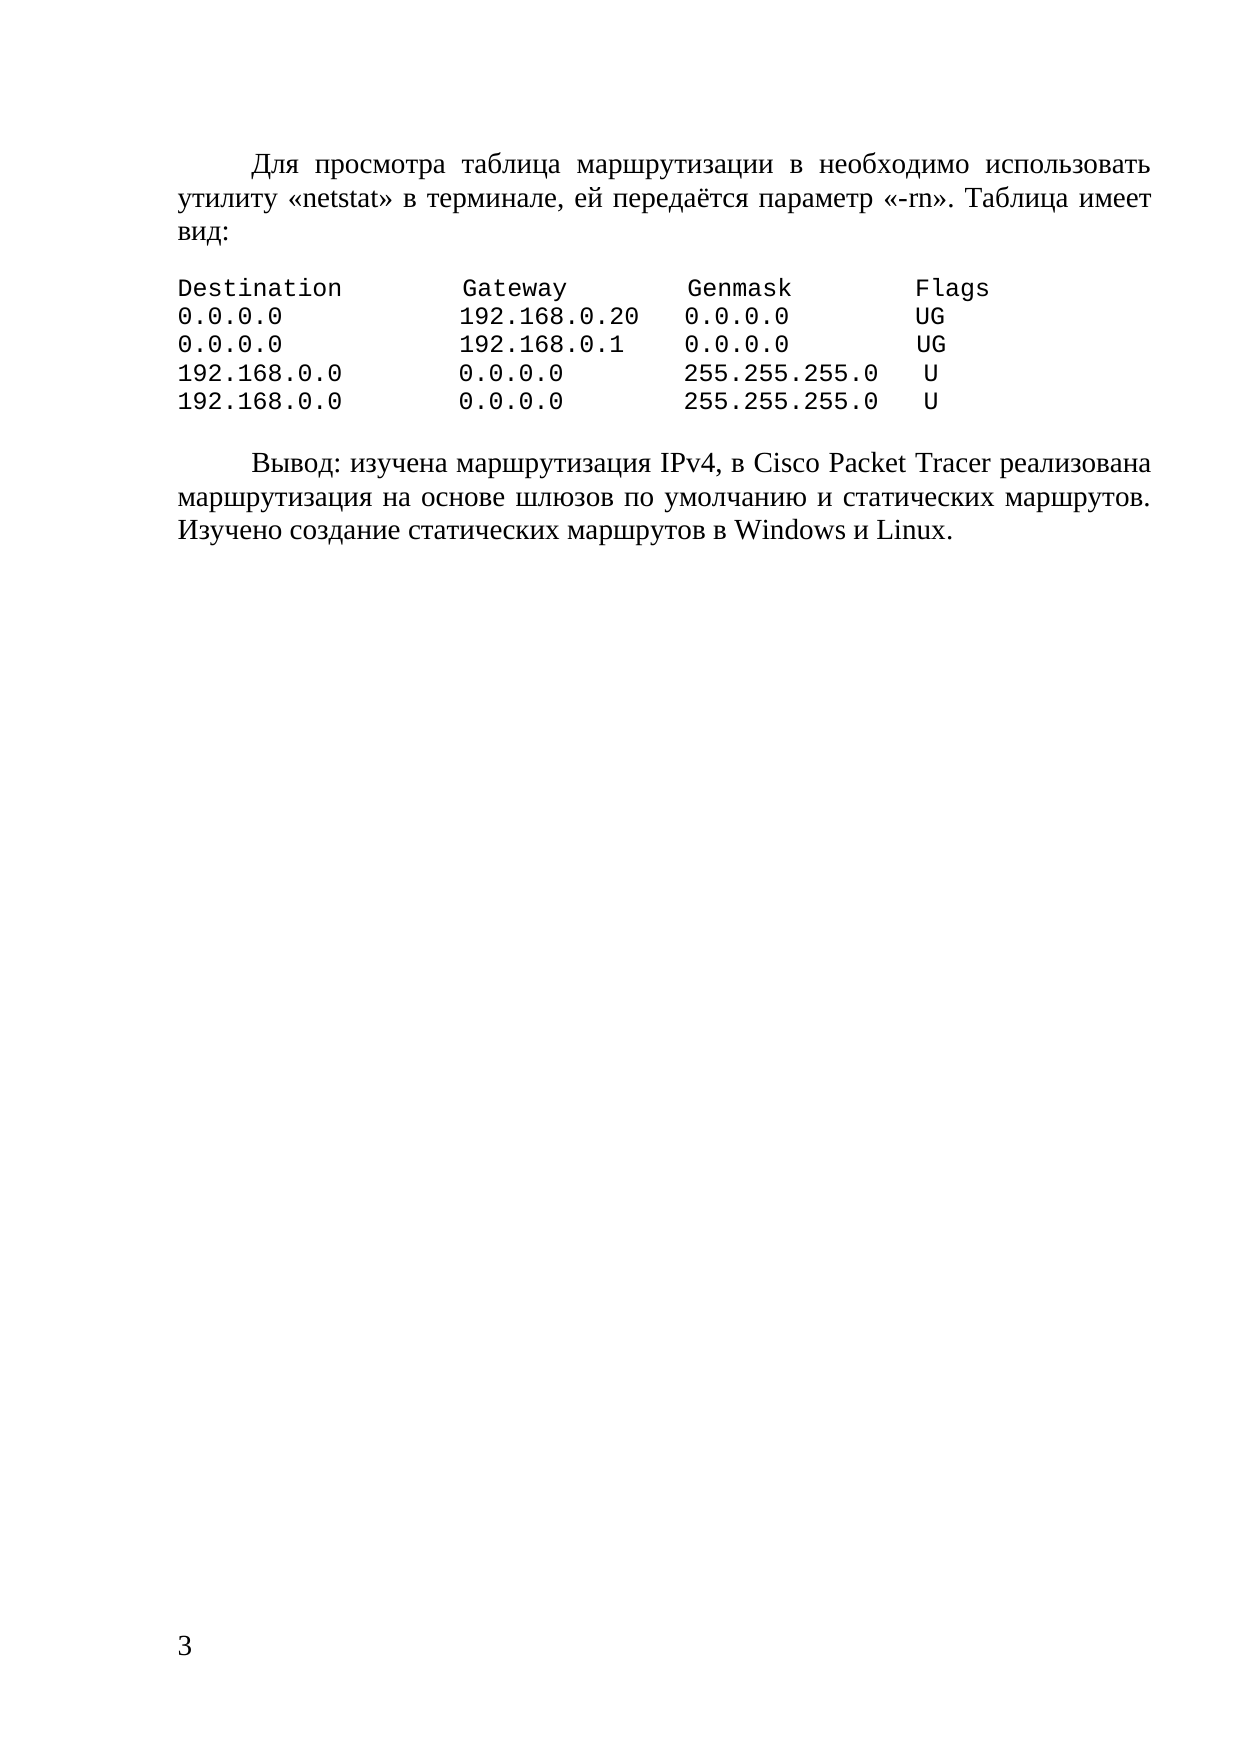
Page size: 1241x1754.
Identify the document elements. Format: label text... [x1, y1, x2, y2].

list 192.168.0.20 0.0.0.0 UG [177, 304, 1152, 332]
text Вывод: изучена маршрутизация IPv4, в Cisco Packet Tracer реализована маршрутизация на основе шлюзов по умолчанию и статических маршрутов. Изучено создание статических маршрутов в Windows и Linux. [177, 445, 1152, 546]
text Для просмотра таблица маршрутизации в необходимо использовать утилиту «netstat» в терминале, ей передаётся параметр «-rn». Таблица имеет вид: [177, 146, 1152, 247]
text 192.168.0.0 0.0.0.0 255.255.255.0 U [177, 360, 1152, 389]
text Destination Gateway Genmask Flags [177, 275, 1152, 304]
list 192.168.0.1 0.0.0.0 UG [177, 332, 1152, 360]
text 192.168.0.0 0.0.0.0 255.255.255.0 U [177, 389, 1152, 417]
